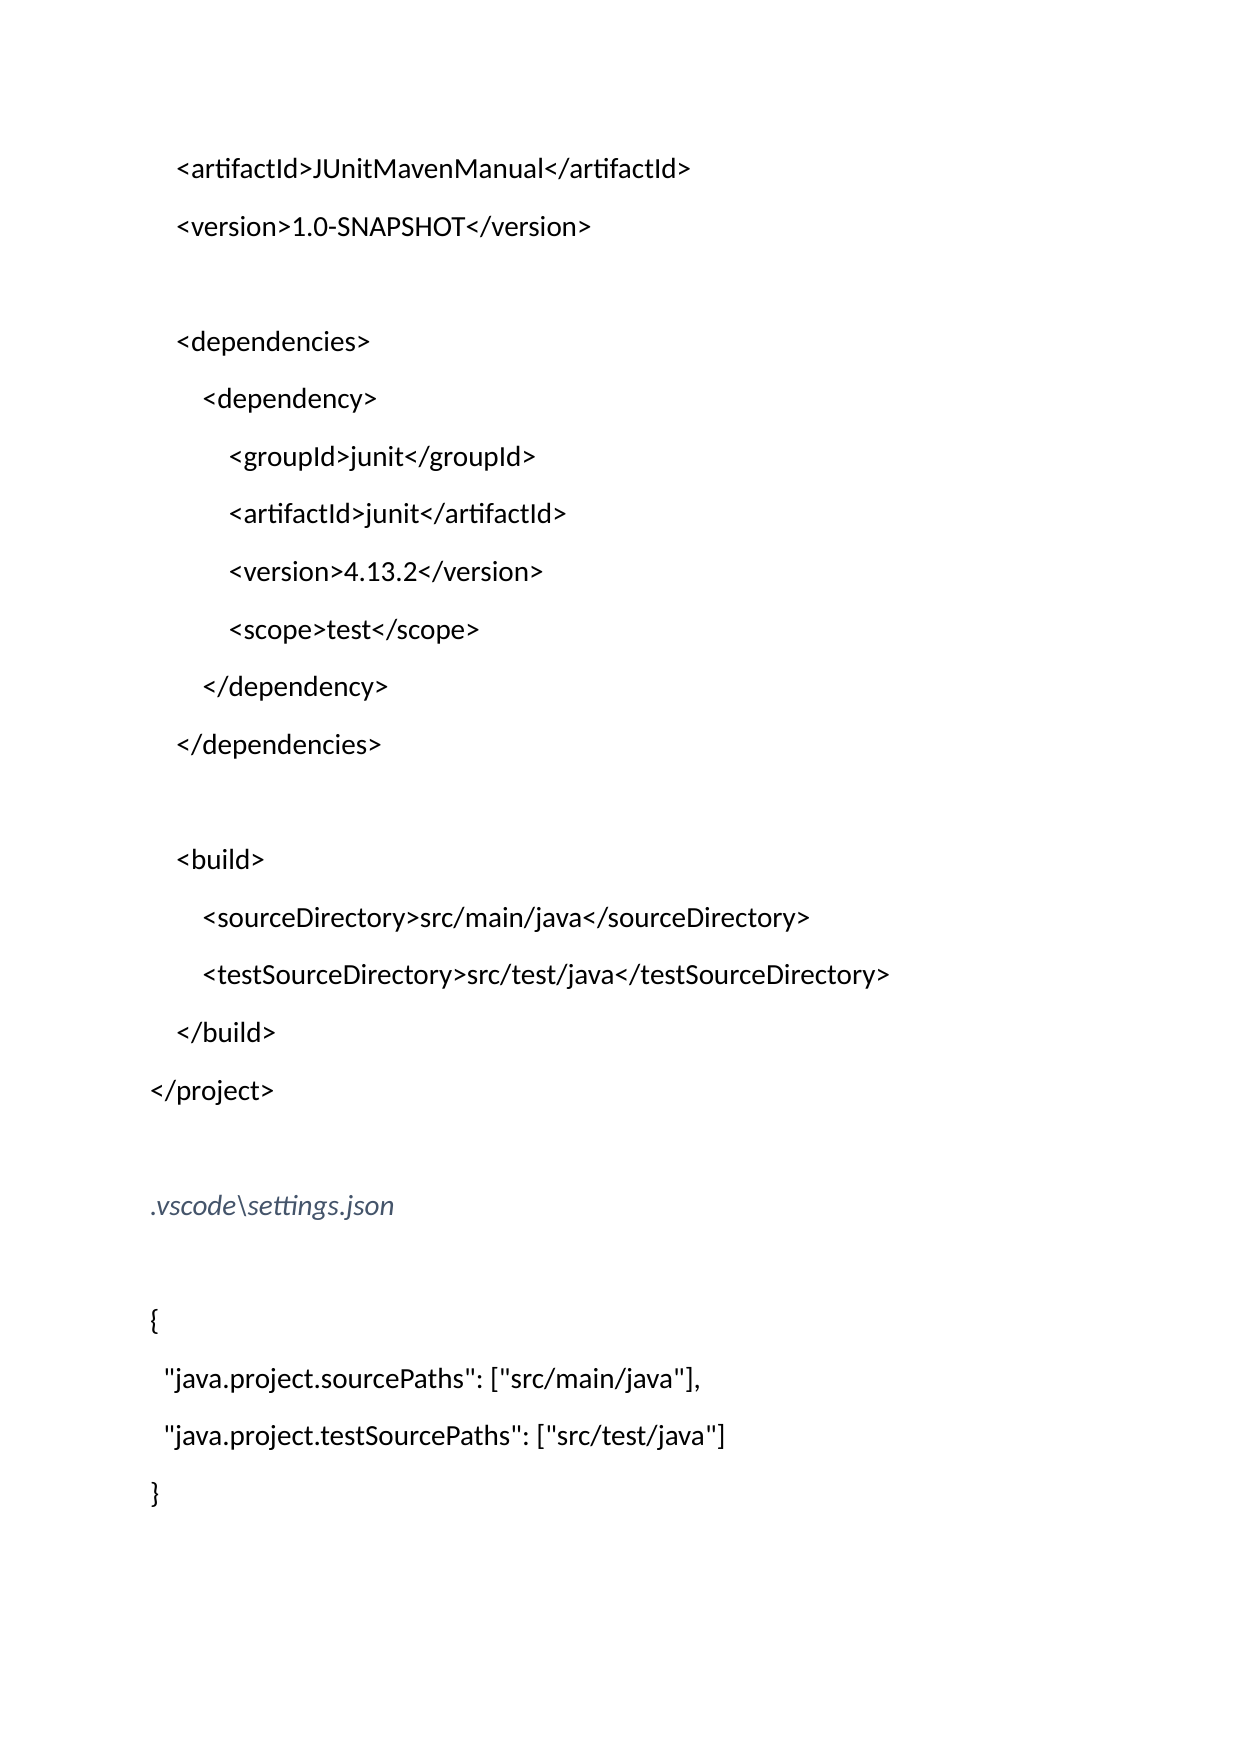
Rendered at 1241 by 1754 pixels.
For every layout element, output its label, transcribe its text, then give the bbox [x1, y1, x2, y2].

text <version>4.13.2</version> [150, 553, 1090, 589]
text "java.project.testSourcePaths": ["src/test/java"] [150, 1417, 1090, 1453]
text </build> [150, 1014, 1090, 1050]
text </dependencies> [150, 726, 1090, 762]
text <build> [150, 841, 1090, 877]
text { [150, 1302, 1090, 1338]
text <sourceDirectory>src/main/java</sourceDirectory> [150, 899, 1090, 934]
text <testSourceDirectory>src/test/java</testSourceDirectory> [150, 956, 1090, 992]
text <scope>test</scope> [150, 611, 1090, 646]
text <groupId>junit</groupId> [150, 438, 1090, 474]
text <version>1.0-SNAPSHOT</version> [150, 208, 1090, 243]
text <dependency> [150, 380, 1090, 416]
text "java.project.sourcePaths": ["src/main/java"], [150, 1360, 1090, 1395]
text <artifactId>JUnitMavenManual</artifactId> [150, 150, 1090, 186]
text <artifactId>junit</artifactId> [150, 496, 1090, 531]
text .vscode\settings.json [150, 1187, 1090, 1222]
text </project> [150, 1072, 1090, 1107]
text <dependencies> [150, 323, 1090, 358]
text } [150, 1475, 1090, 1511]
text </dependency> [150, 668, 1090, 704]
